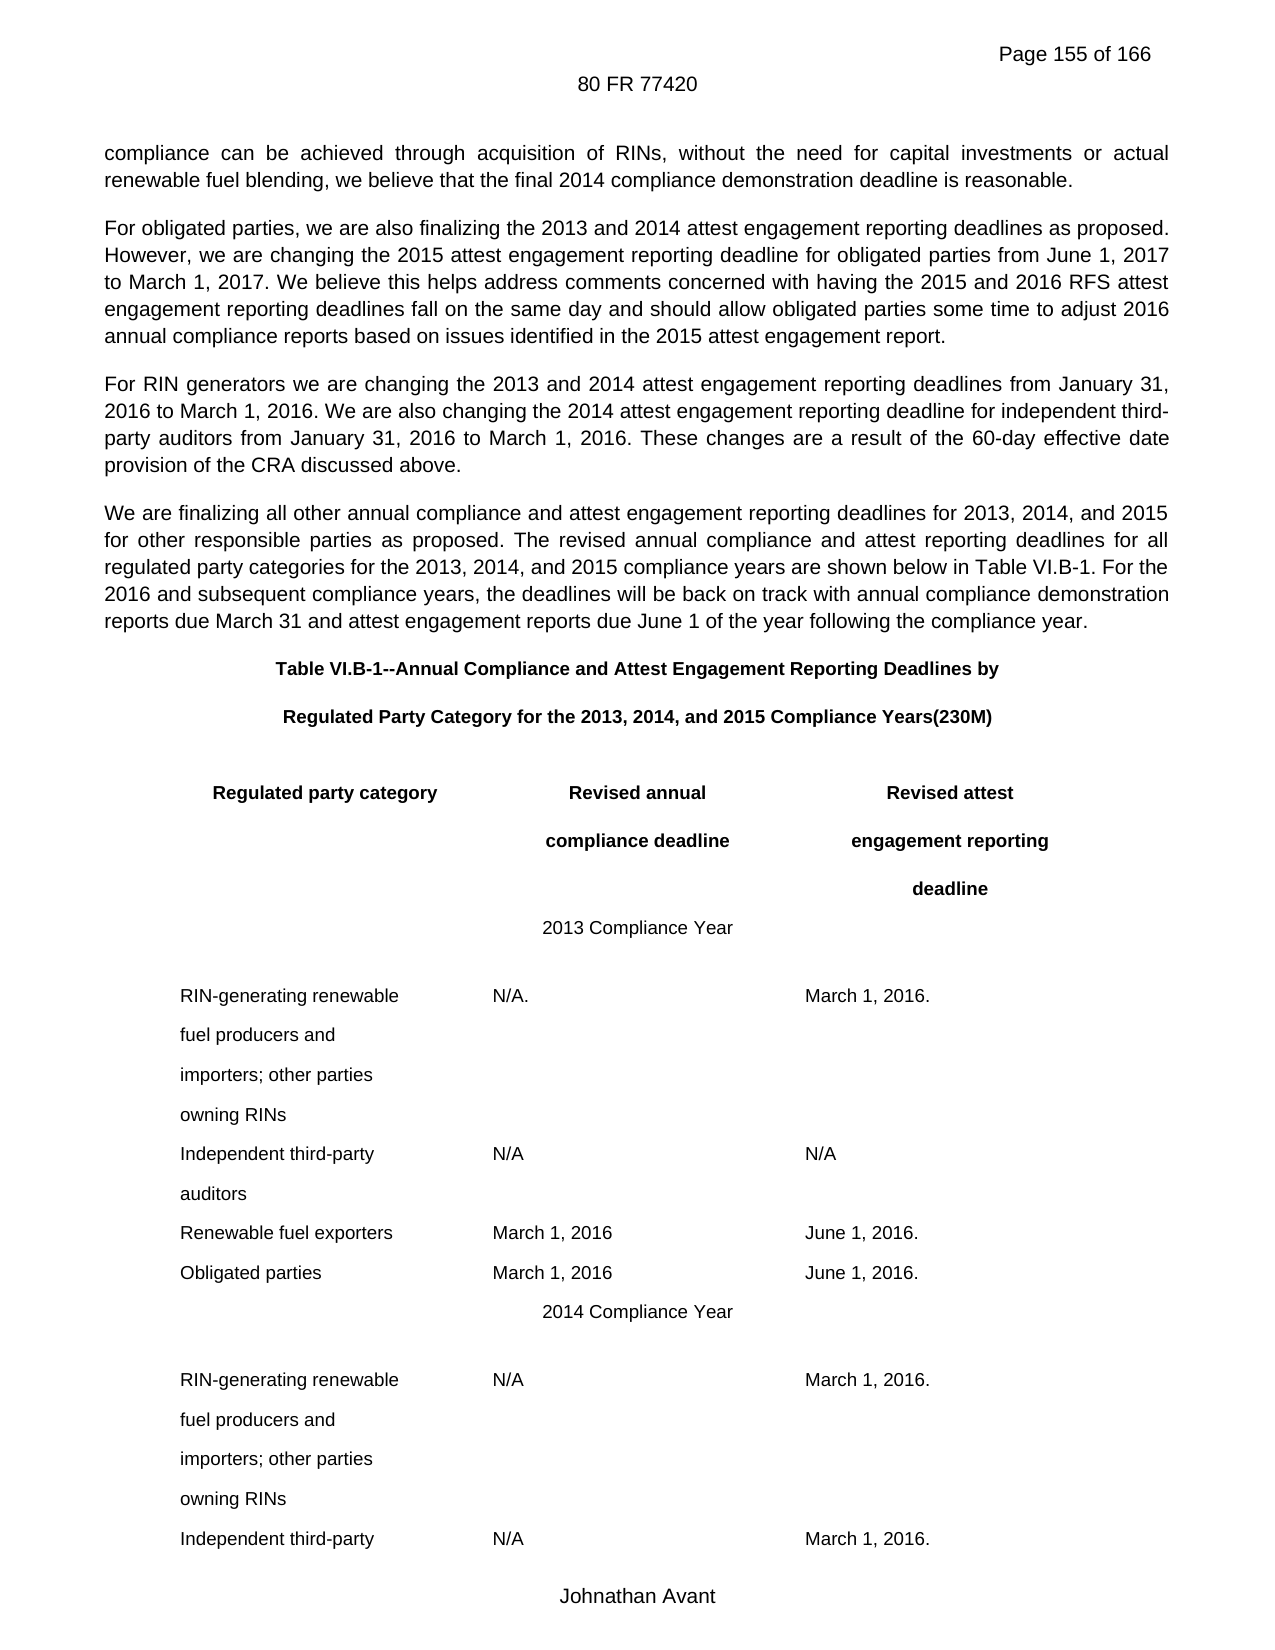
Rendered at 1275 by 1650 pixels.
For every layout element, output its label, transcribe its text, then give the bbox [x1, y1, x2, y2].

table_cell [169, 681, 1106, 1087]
text For RIN generators we are changing the 2013 and 2014 attest engagement reporting deadlines from January 31, 2016 to March 1, 2016. We are also changing the 2014 attest engagement reporting deadline for independent third-party auditors from January 31, 2016 to March 1, 2016. These changes are a result of the 60-day effective date provision of the CRA discussed above. [104, 369, 1171, 477]
text For obligated parties, we are also finalizing the 2013 and 2014 attest engagement reporting deadlines as proposed. However, we are changing the 2015 attest engagement reporting deadline for obligated parties from June 1, 2017 to March 1, 2017. We believe this helps address comments concerned with having the 2015 and 2016 RFS attest engagement reporting deadlines fall on the same day and should allow obligated parties some time to adjust 2016 annual compliance reports based on issues identified in the 2015 attest engagement report. [104, 212, 1171, 348]
text We are finalizing all other annual compliance and attest engagement reporting deadlines for 2013, 2014, and 2015 for other responsible parties as proposed. The revised annual compliance and attest reporting deadlines for all regulated party categories for the 2013, 2014, and 2015 compliance years are shown below in Table VI.B-1. For the 2016 and subsequent compliance years, the deadlines will be back on track with annual compliance demonstration reports due March 31 and attest engagement reports due June 1 of the year following the compliance year. [104, 498, 1171, 633]
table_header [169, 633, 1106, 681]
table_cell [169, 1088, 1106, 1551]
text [104, 137, 1171, 192]
